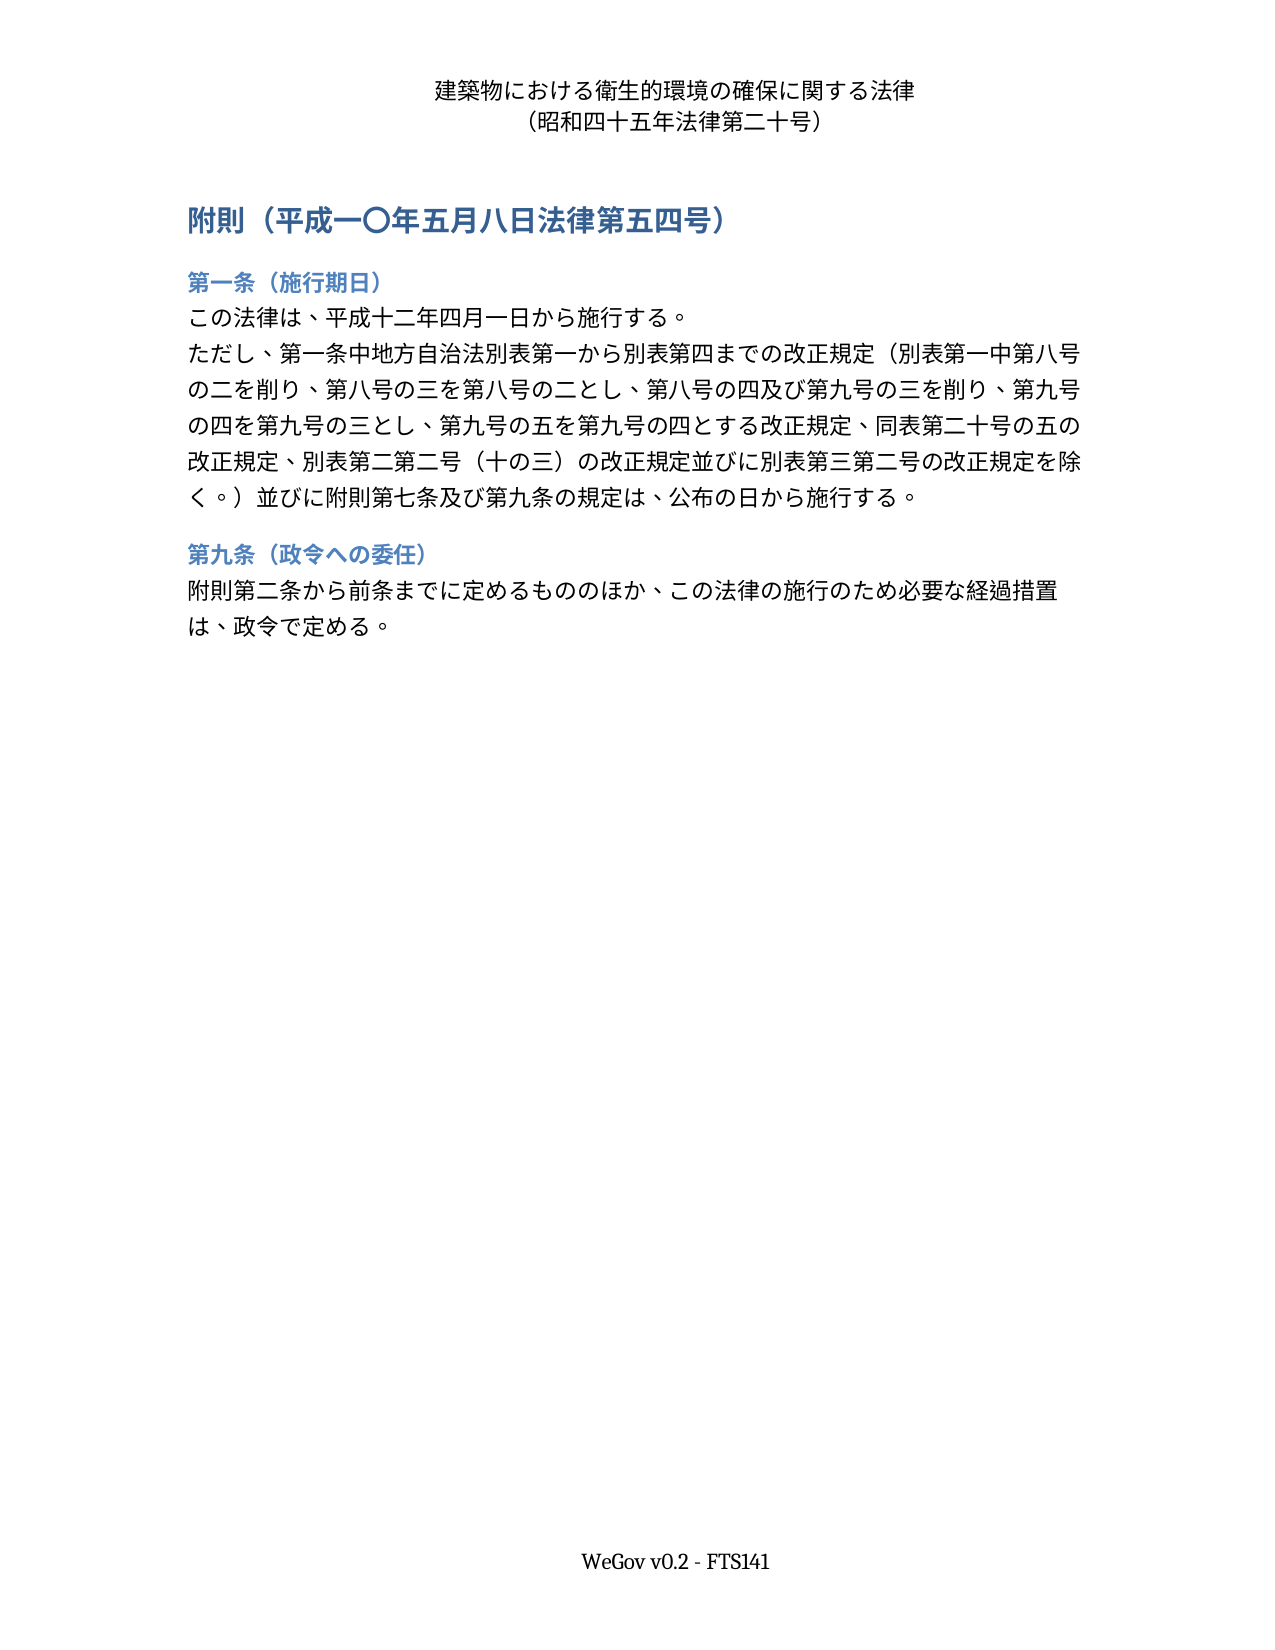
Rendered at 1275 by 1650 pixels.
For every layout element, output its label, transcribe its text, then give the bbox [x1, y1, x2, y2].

subtitle 第九条（政令への委任） [187, 539, 1087, 570]
subtitle 附則（平成一〇年五月八日法律第五四号） [187, 200, 1087, 240]
text この法律は、平成十二年四月一日から施行する。 ただし、第一条中地方自治法別表第一から別表第四までの改正規定（別表第一中第八号の二を削り、第八号の三を第八号の二とし、第八号の四及び第九号の三を削り、第九号の四を第九号の三とし、第九号の五を第九号の四とする改正規定、同表第二十号の五の改正規定、別表第二第二号（十の三）の改正規定並びに別表第三第二号の改正規定を除く。）並びに附則第七条及び第九条の規定は、公布の日から施行する。 [187, 302, 1087, 513]
text 附則第二条から前条までに定めるもののほか、この法律の施行のため必要な経過措置は、政令で定める。 [187, 575, 1087, 642]
subtitle 第一条（施行期日） [187, 266, 1087, 298]
